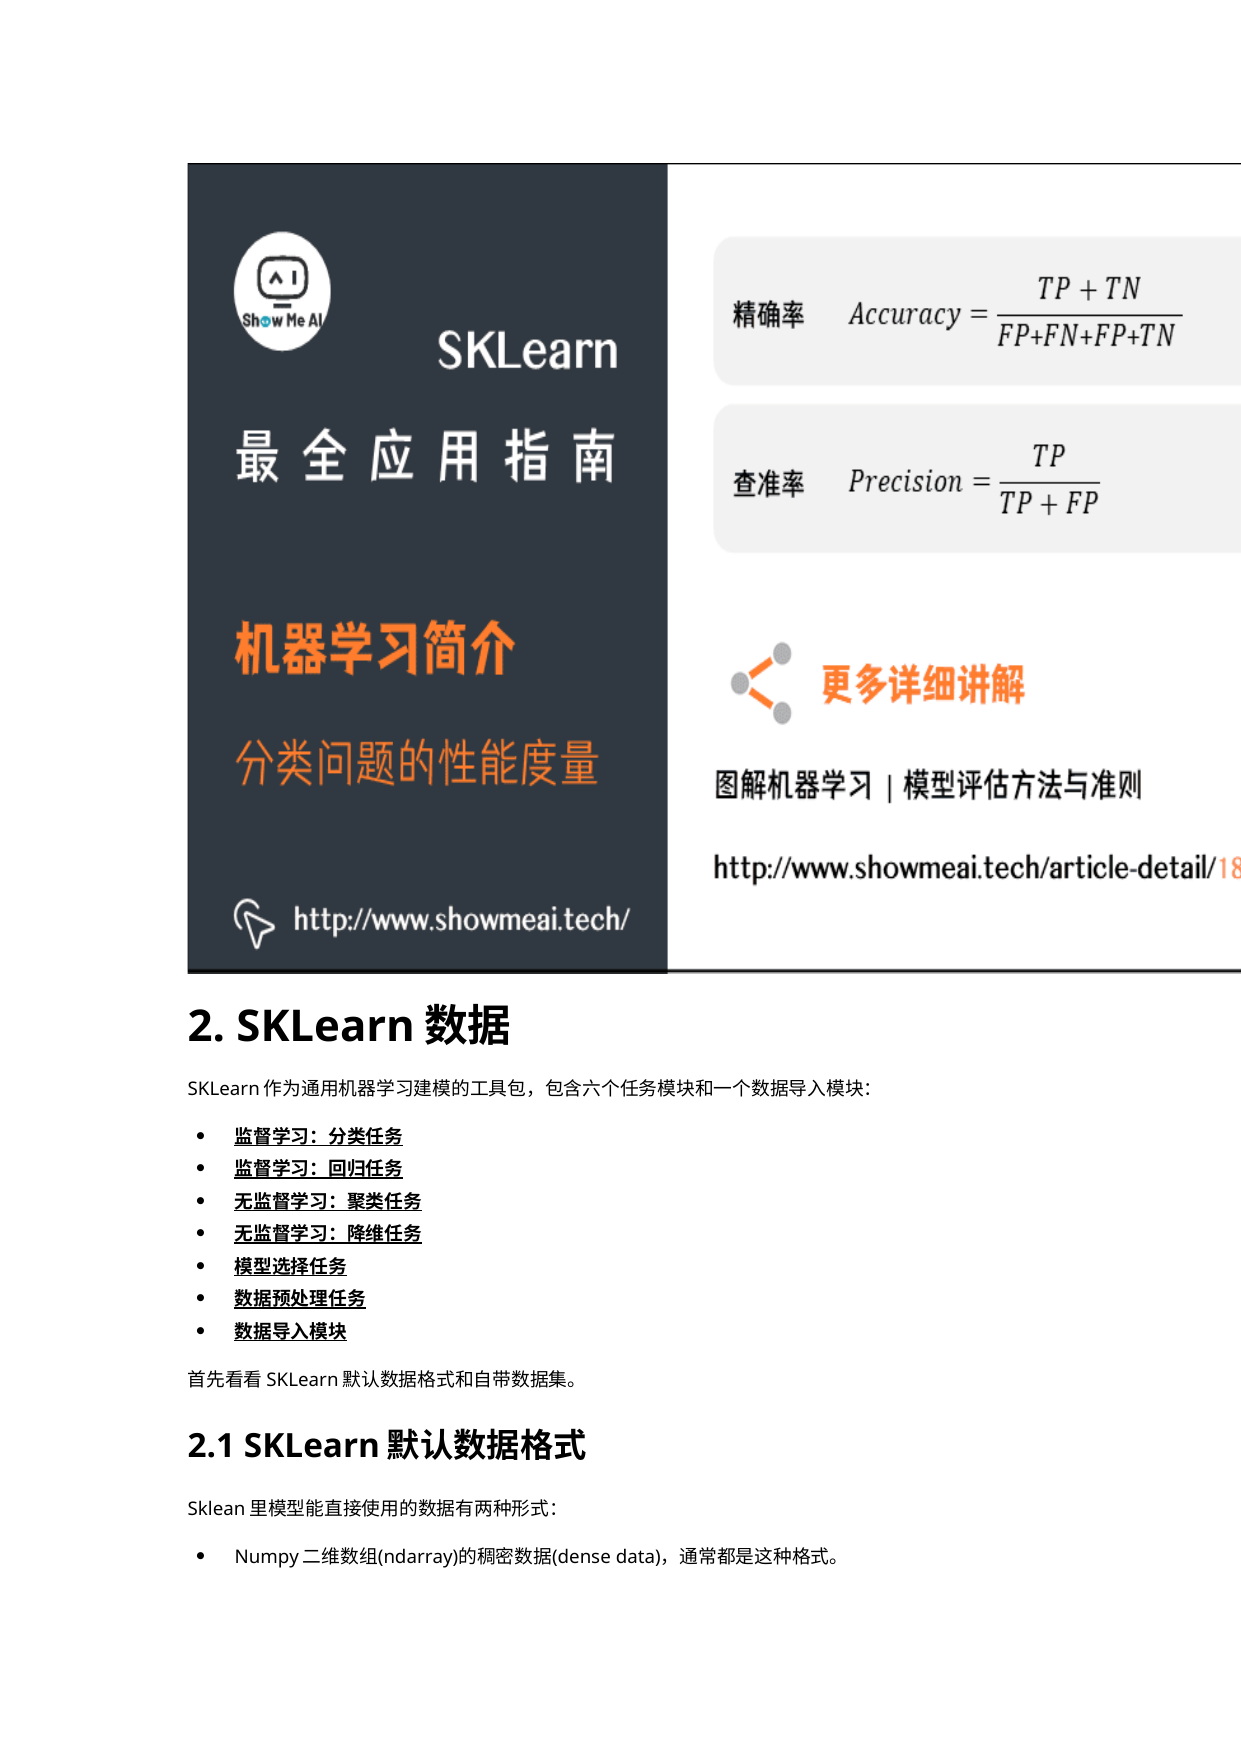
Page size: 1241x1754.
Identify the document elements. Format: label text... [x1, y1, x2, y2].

text SKLearn作为通用机器学习建模的工具包，包含六个任务模块和一个数据导入模块： [187, 1071, 1053, 1103]
text 首先看看SKLearn默认数据格式和自带数据集。 [187, 1362, 1053, 1394]
text 2. SKLearn数据 [187, 990, 1053, 1055]
list 无监督学习：降维任务 [197, 1216, 1053, 1249]
picture [187, 163, 1241, 974]
list 监督学习：分类任务 [197, 1119, 1053, 1151]
list 模型选择任务 [197, 1249, 1053, 1281]
list 数据导入模块 [197, 1314, 1053, 1346]
list 监督学习：回归任务 [197, 1151, 1053, 1184]
text 2.1 SKLearn默认数据格式 [187, 1410, 1053, 1475]
list Numpy二维数组(ndarray)的稠密数据(dense data)，通常都是这种格式。 [197, 1539, 1053, 1571]
list 无监督学习：聚类任务 [197, 1184, 1053, 1216]
text Sklean里模型能直接使用的数据有两种形式： [187, 1491, 1053, 1523]
list 数据预处理任务 [197, 1281, 1053, 1314]
